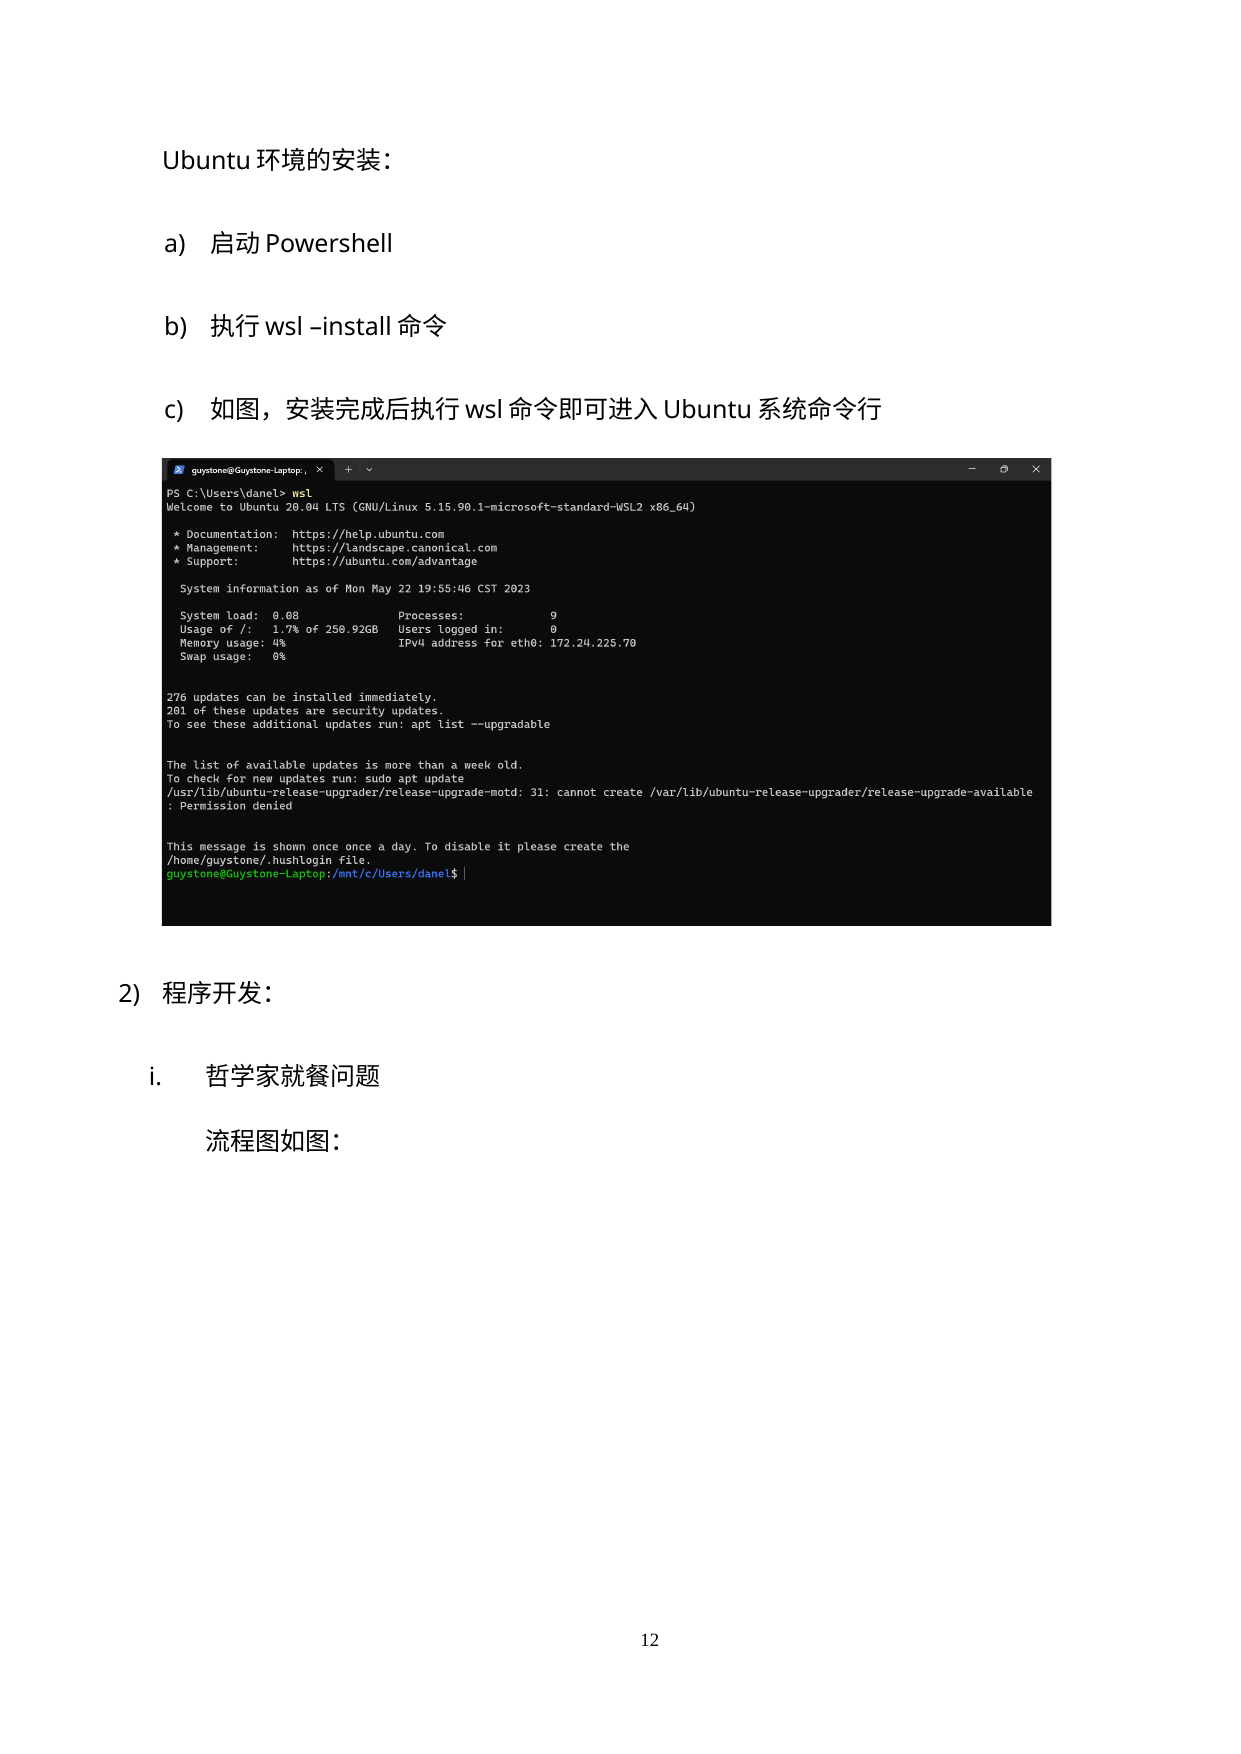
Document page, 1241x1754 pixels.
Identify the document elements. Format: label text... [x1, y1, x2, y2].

picture [161, 458, 1052, 926]
list 流程图如图： [206, 1107, 1181, 1172]
list 如图，安装完成后执行wsl命令即可进入Ubuntu系统命令行 [164, 375, 1181, 440]
list Ubuntu环境的安装： [162, 126, 1181, 191]
list 启动Powershell [164, 209, 1181, 274]
list 哲学家就餐问题 [162, 1042, 1181, 1107]
text 2) 程序开发： [118, 959, 1181, 1024]
list 执行wsl –install命令 [164, 292, 1181, 357]
